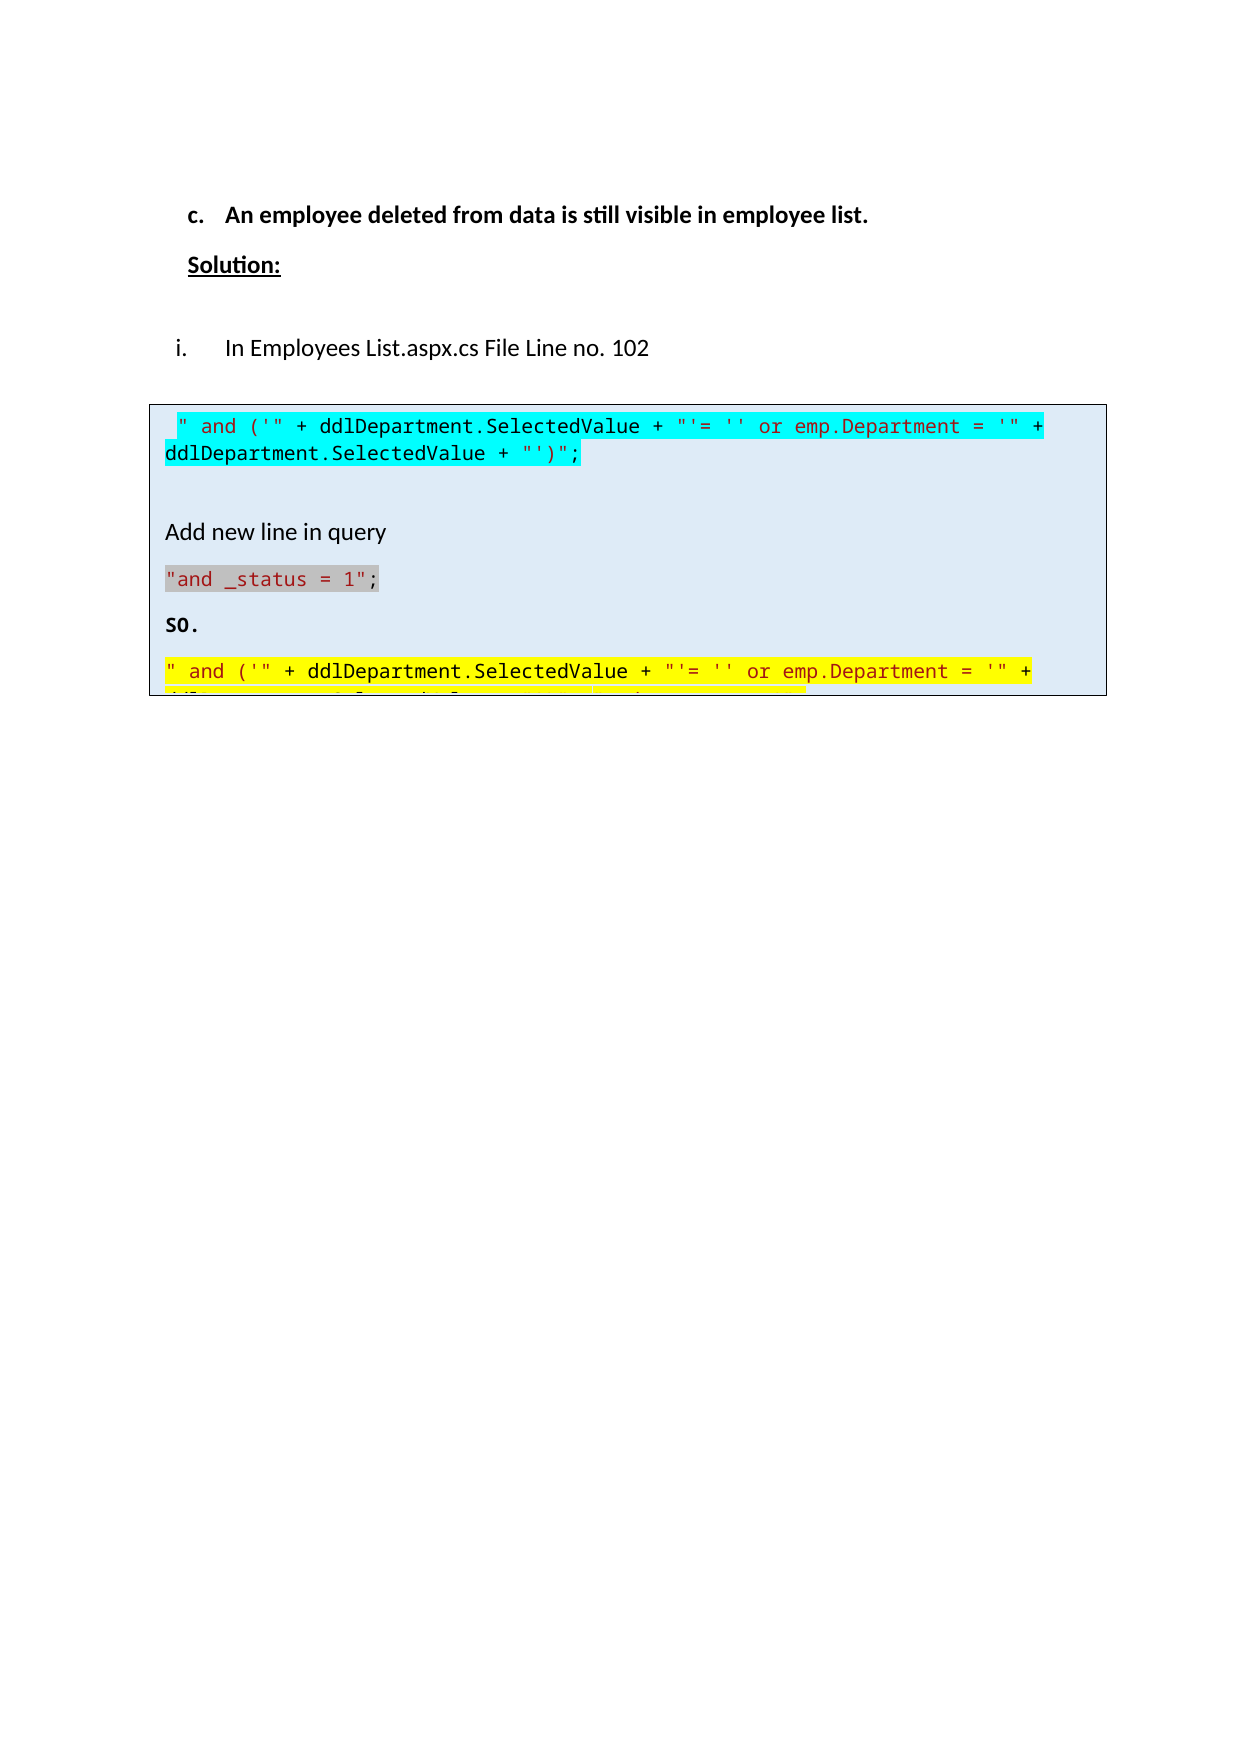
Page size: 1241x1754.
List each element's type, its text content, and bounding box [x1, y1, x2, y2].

list An employee deleted from data is still visible in employee list. [187, 199, 1090, 230]
list In Employees List.aspx.cs File Line no. 102 [187, 332, 1090, 362]
text Solution: [187, 249, 1090, 280]
